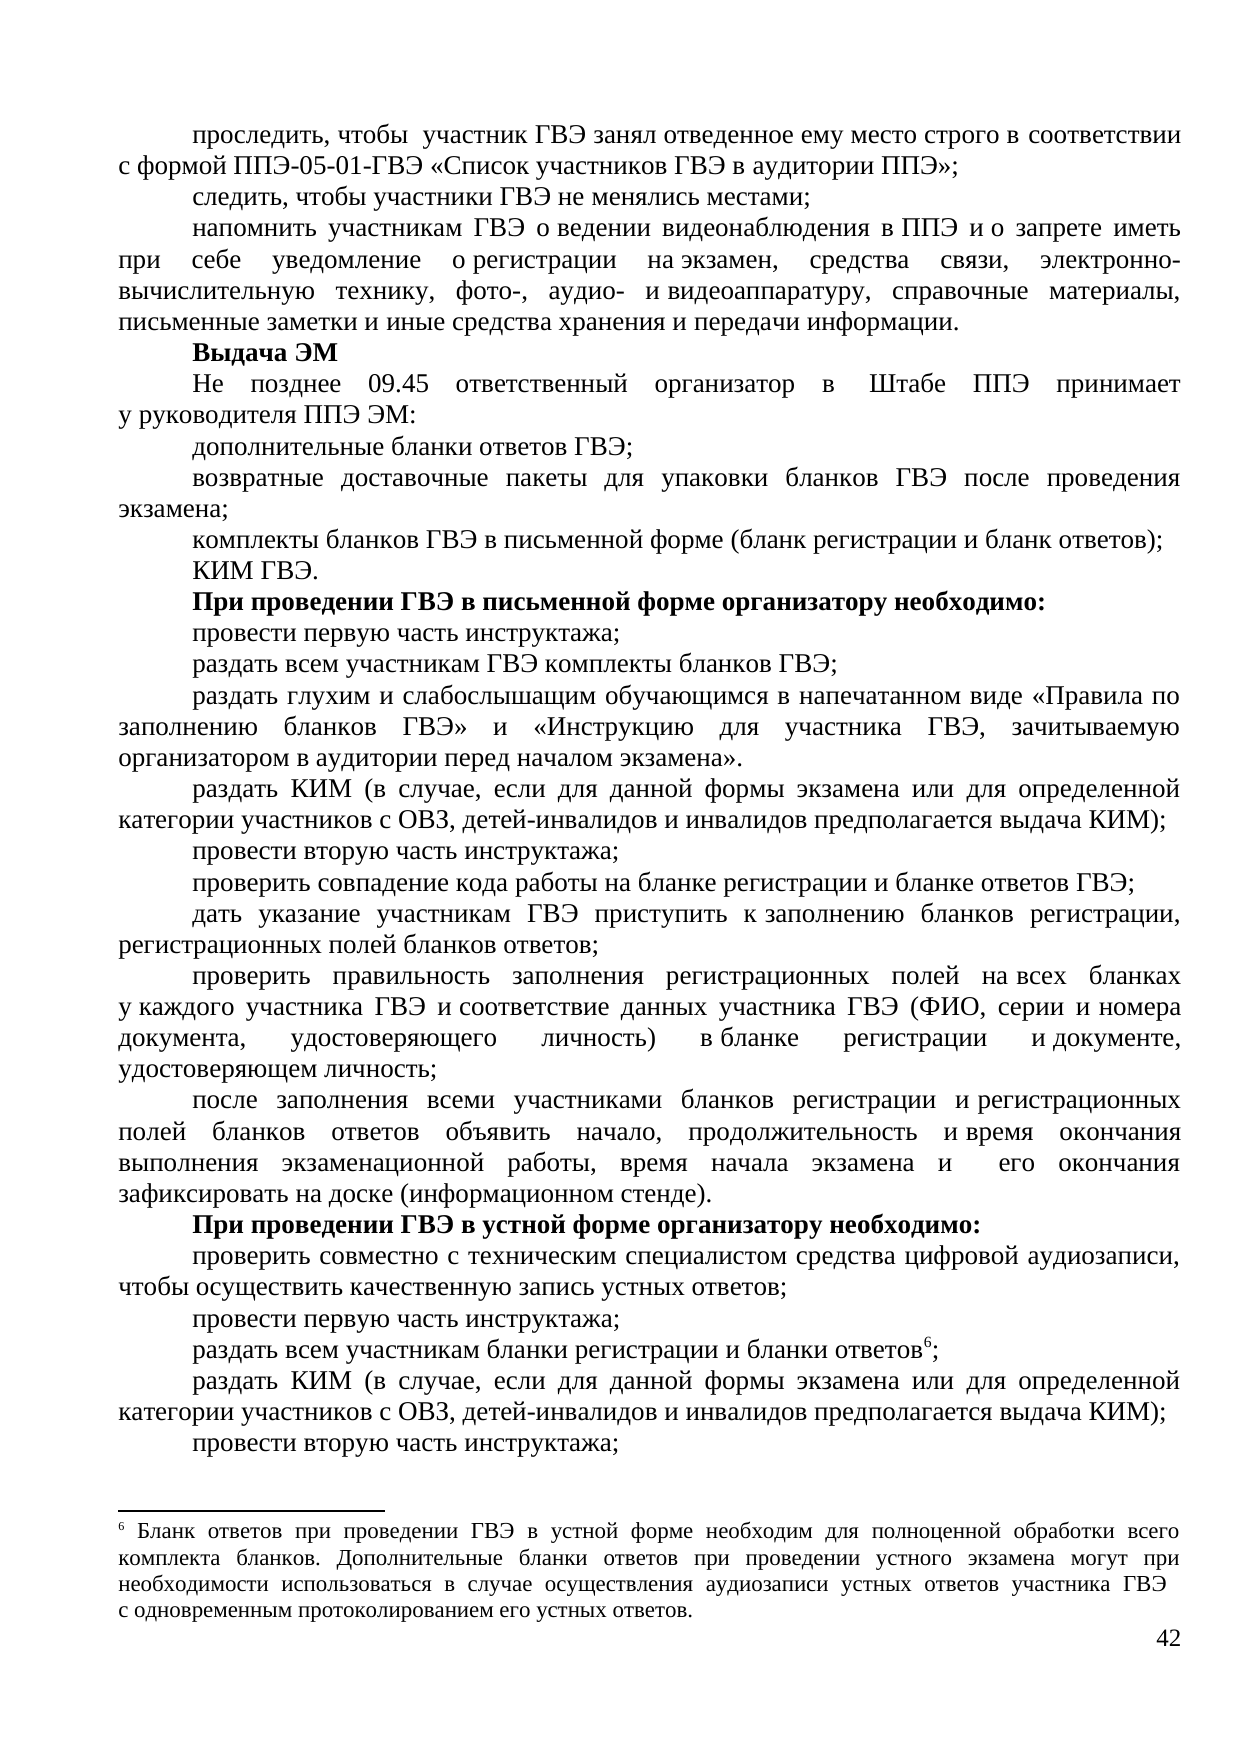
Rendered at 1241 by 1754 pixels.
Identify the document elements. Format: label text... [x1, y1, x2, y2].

text раздать всем участникам бланки регистрации и бланки ответов; [118, 1333, 1181, 1364]
text проверить совпадение кода работы на бланке регистрации и бланке ответов ГВЭ; [118, 866, 1181, 897]
text При проведении ГВЭ в устной форме организатору необходимо: [118, 1208, 1181, 1239]
text КИМ ГВЭ. [118, 554, 1181, 585]
text следить, чтобы участники ГВЭ не менялись местами; [118, 180, 1181, 212]
text напомнить участникам ГВЭ о ведении видеонаблюдения в ППЭ и о запрете иметь при себе уведомление о регистрации на экзамен, средства связи, электронно-вычислительную технику, фото-, аудио- и видеоаппаратуру, справочные материалы, письменные заметки и иные средства хранения и передачи информации. [118, 212, 1181, 336]
text проверить совместно с техническим специалистом средства цифровой аудиозаписи, чтобы осуществить качественную запись устных ответов; [118, 1239, 1181, 1302]
text проследить, чтобы участник ГВЭ занял отведенное ему место строго в соответствии с формой ППЭ-05-01-ГВЭ «Список участников ГВЭ в аудитории ППЭ»; [118, 118, 1181, 180]
text Выдача ЭМ [118, 336, 1181, 367]
text провести вторую часть инструктажа; [118, 1426, 1181, 1457]
text раздать глухим и слабослышащим обучающимся в напечатанном виде «Правила по заполнению бланков ГВЭ» и «Инструкцию для участника ГВЭ, зачитываемую организатором в аудитории перед началом экзамена». [118, 679, 1181, 772]
text дать указание участникам ГВЭ приступить к заполнению бланков регистрации, регистрационных полей бланков ответов; [118, 897, 1181, 959]
text раздать КИМ (в случае, если для данной формы экзамена или для определенной категории участников с ОВЗ, детей-инвалидов и инвалидов предполагается выдача КИМ); [118, 772, 1181, 834]
text провести первую часть инструктажа; [118, 1302, 1181, 1333]
text раздать КИМ (в случае, если для данной формы экзамена или для определенной категории участников с ОВЗ, детей-инвалидов и инвалидов предполагается выдача КИМ); [118, 1364, 1181, 1426]
text комплекты бланков ГВЭ в письменной форме (бланк регистрации и бланк ответов); [118, 523, 1181, 554]
text проверить правильность заполнения регистрационных полей на всех бланках у каждого участника ГВЭ и соответствие данных участника ГВЭ (ФИО, серии и номера документа, удостоверяющего личность) в бланке регистрации и документе, удостоверяющем личность; [118, 959, 1181, 1084]
text после заполнения всеми участниками бланков регистрации и регистрационных полей бланков ответов объявить начало, продолжительность и время окончания выполнения экзаменационной работы, время начала экзамена и его окончания зафиксировать на доске (информационном стенде). [118, 1084, 1181, 1208]
text При проведении ГВЭ в письменной форме организатору необходимо: [118, 585, 1181, 616]
text дополнительные бланки ответов ГВЭ; [118, 429, 1181, 461]
text Не позднее 09.45 ответственный организатор в Штабе ППЭ принимает у руководителя ППЭ ЭМ: [118, 367, 1181, 429]
text провести первую часть инструктажа; [118, 616, 1181, 648]
text возвратные доставочные пакеты для упаковки бланков ГВЭ после проведения экзамена; [118, 461, 1181, 523]
text провести вторую часть инструктажа; [118, 834, 1181, 866]
text раздать всем участникам ГВЭ комплекты бланков ГВЭ; [118, 648, 1181, 679]
